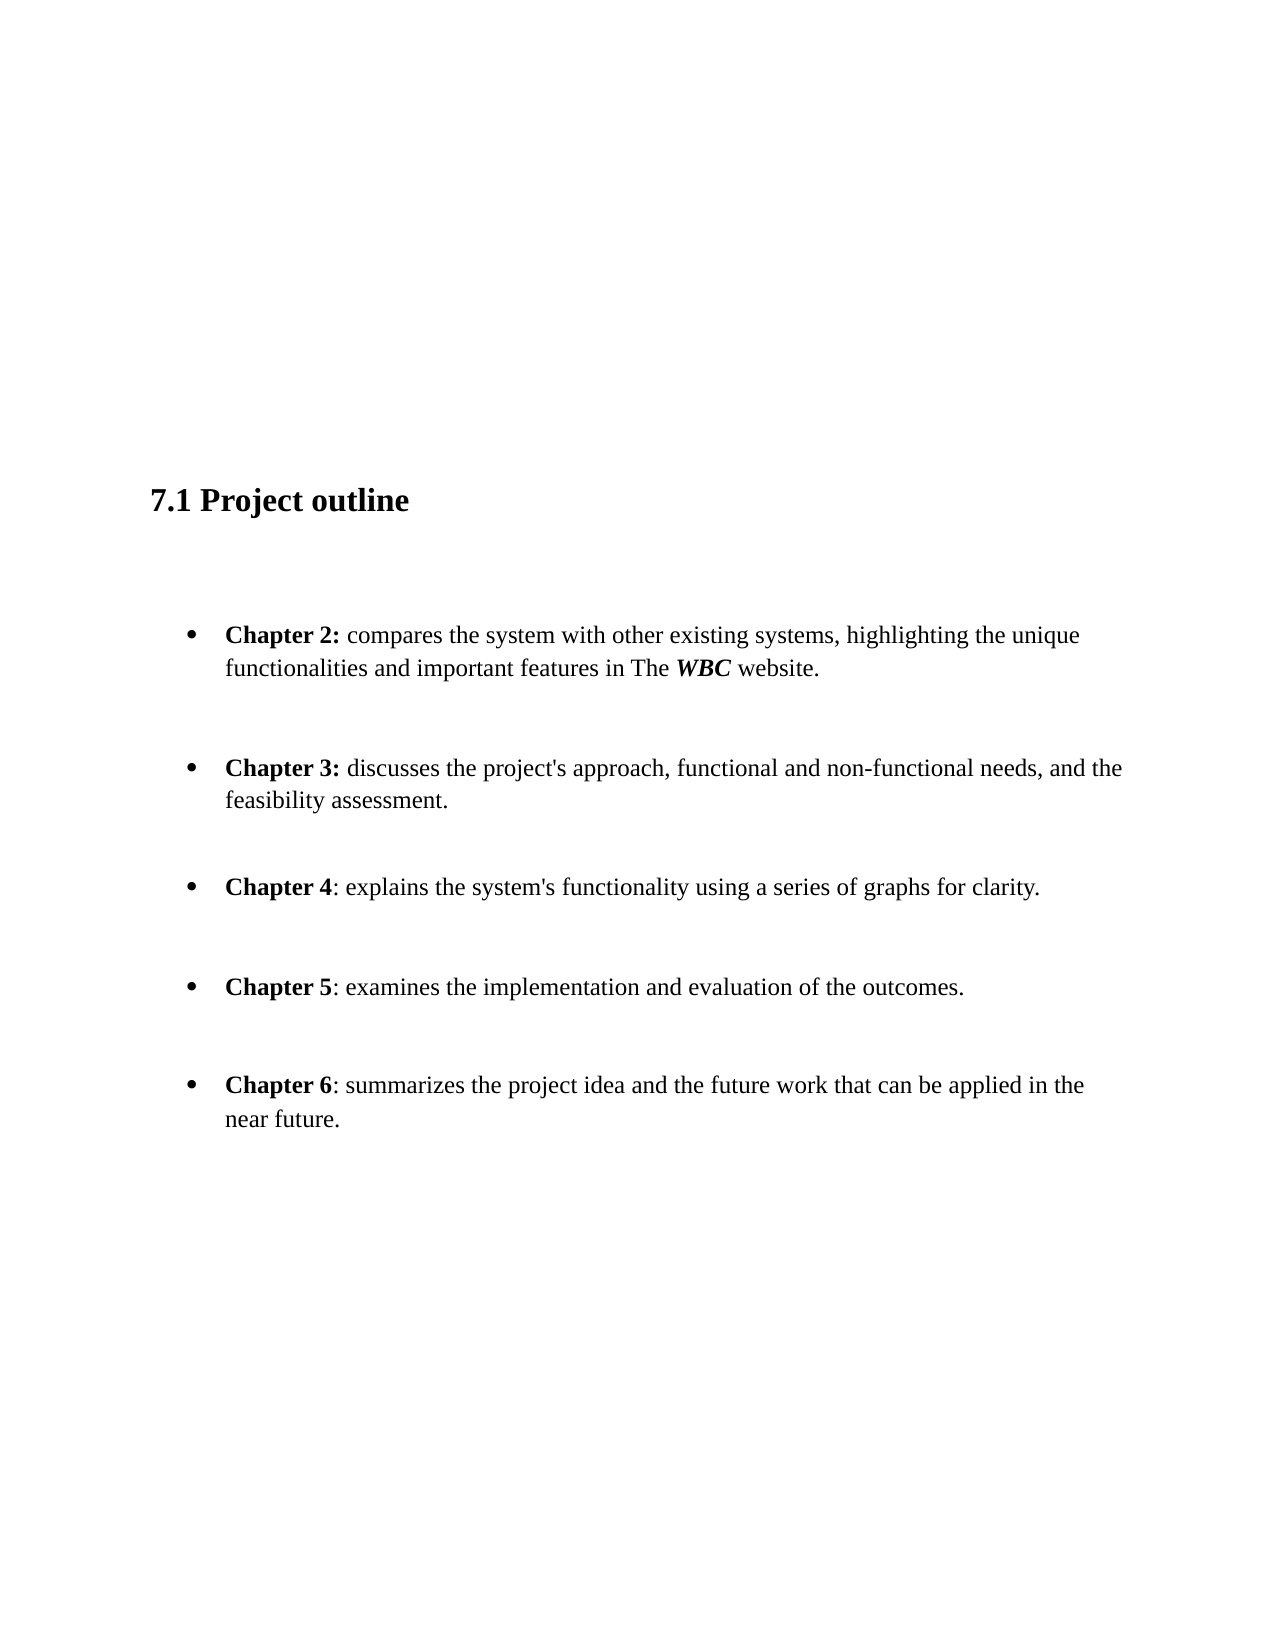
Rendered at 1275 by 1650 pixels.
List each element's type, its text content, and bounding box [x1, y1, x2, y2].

list Chapter 3: discusses the project's approach, functional and non-functional needs, and the feasibility assessment. [187, 753, 1125, 814]
list Chapter 5: examines the implementation and evaluation of the outcomes. [187, 972, 1125, 1000]
list Chapter 2: compares the system with other existing systems, highlighting the unique functionalities and important features in The WBC website. [187, 621, 1125, 682]
subtitle 7.1 Project outline [150, 480, 1125, 518]
list Chapter 6: summarizes the project idea and the future work that can be applied in the near future. [187, 1071, 1125, 1132]
list Chapter 4: explains the system's functionality using a series of graphs for clarity. [187, 872, 1125, 901]
